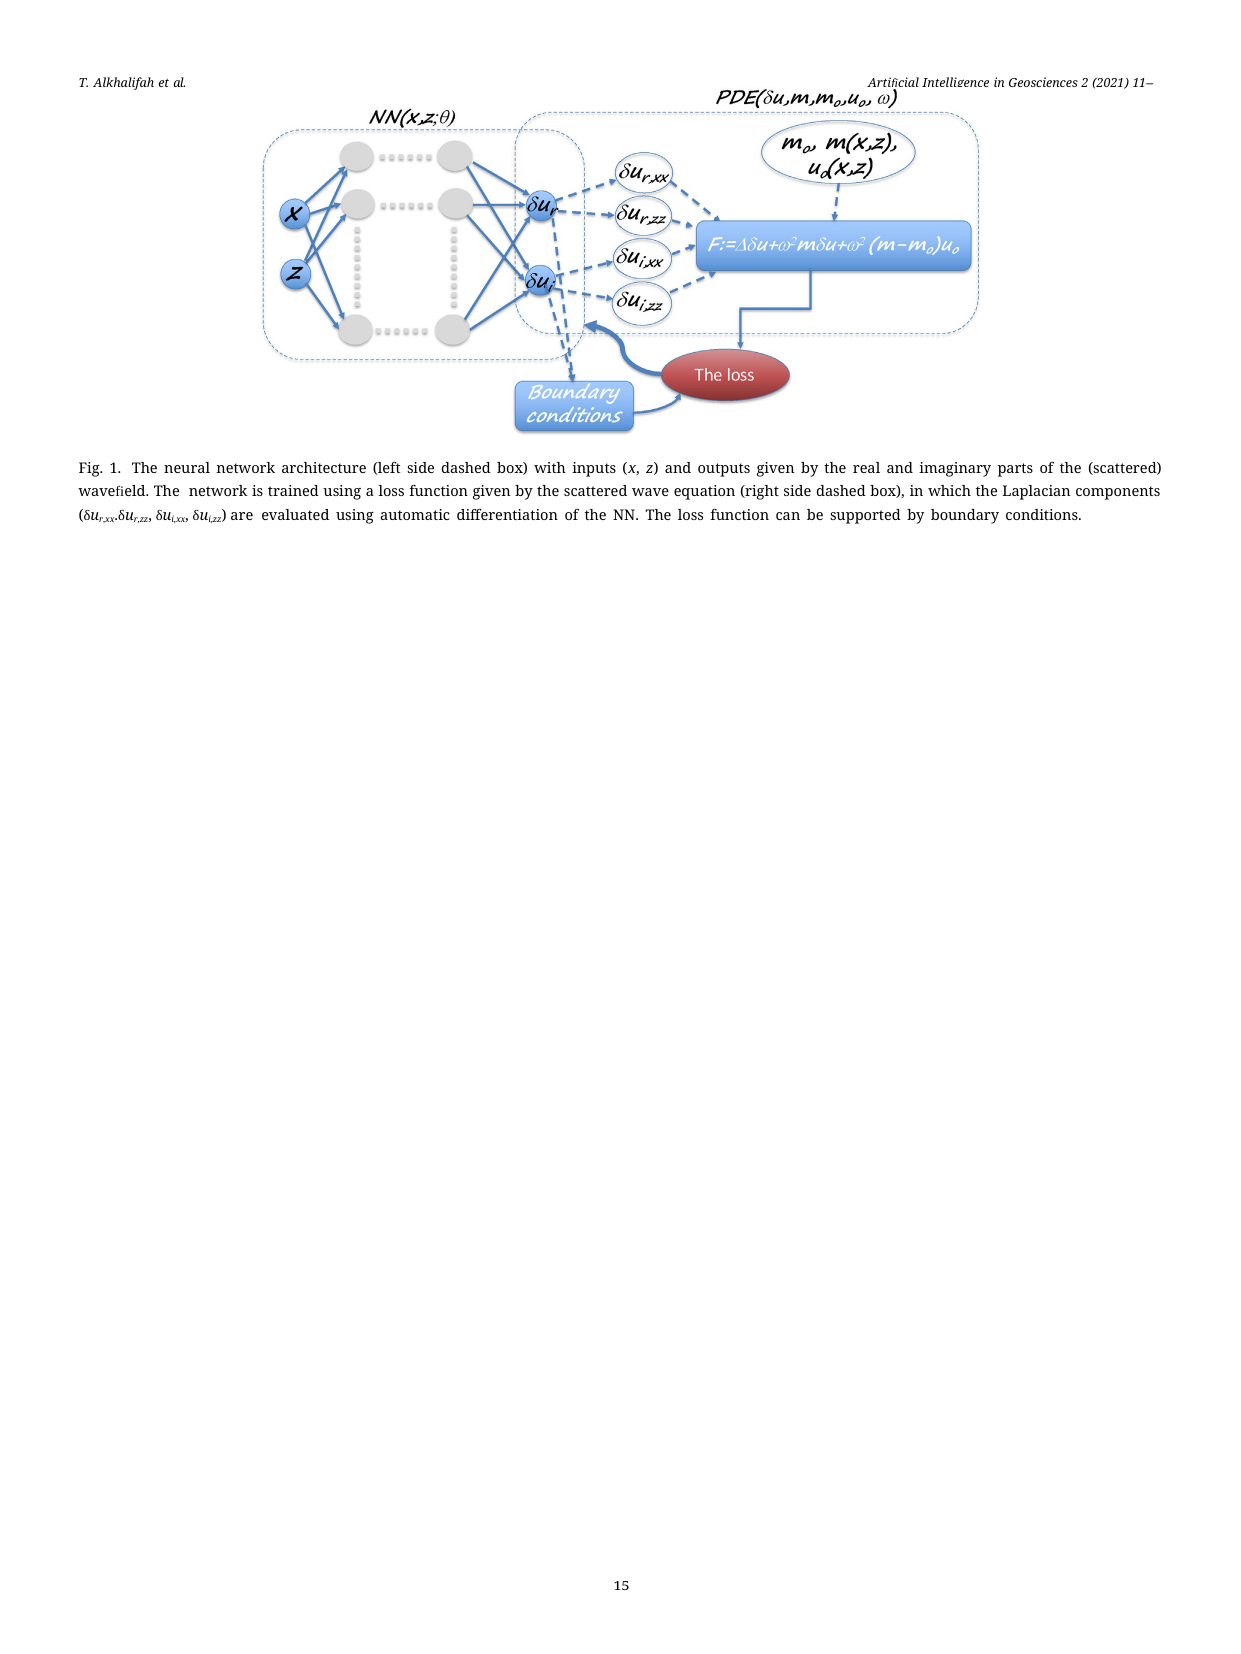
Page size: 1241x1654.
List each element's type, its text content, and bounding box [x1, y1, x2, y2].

text Fig. 1. The neural network architecture (left side dashed box) with inputs (x, z) and outputs given by the real and imaginary parts of the (scattered) wavefield. The network is trained using a loss function given by the scattered wave equation (right side dashed box), in which the Laplacian components (δur,xx.δur,zz, δui,xx, δui,zz) are evaluated using automatic differentiation of the NN. The loss function can be supported by boundary conditions. [78, 458, 1162, 524]
picture [258, 87, 983, 437]
